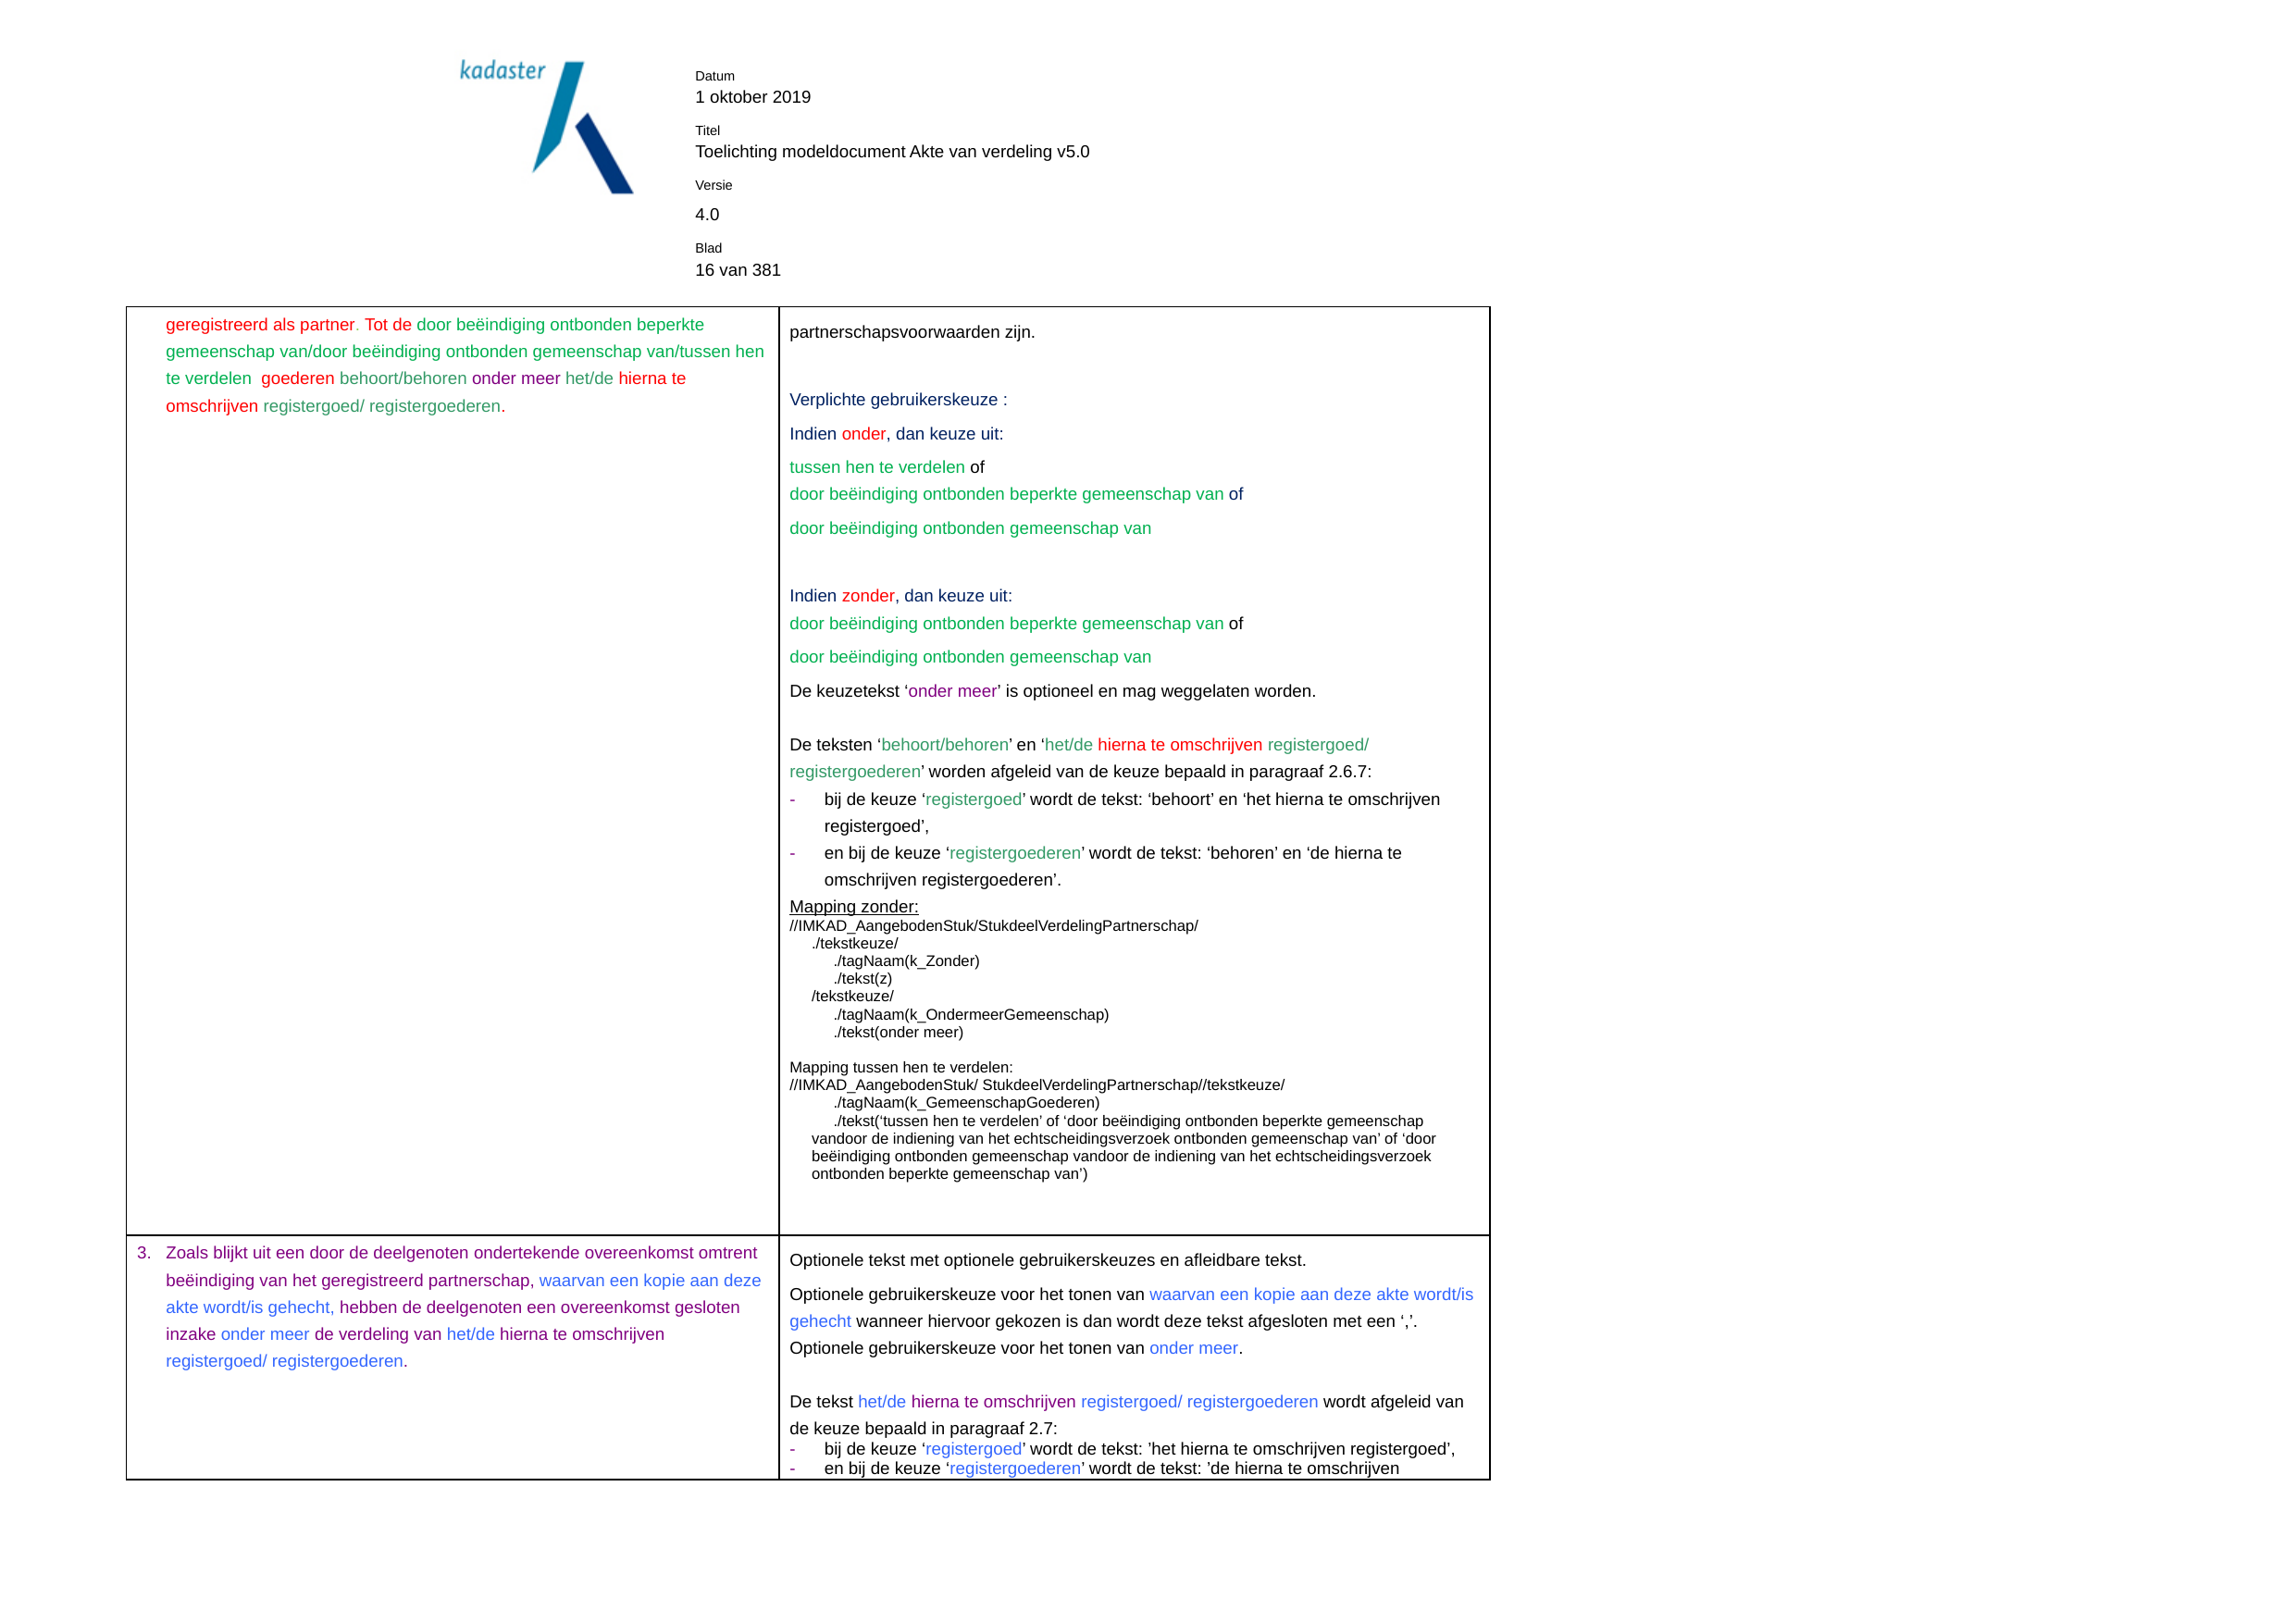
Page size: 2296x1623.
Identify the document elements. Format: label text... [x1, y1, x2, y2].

picture [444, 39, 647, 209]
